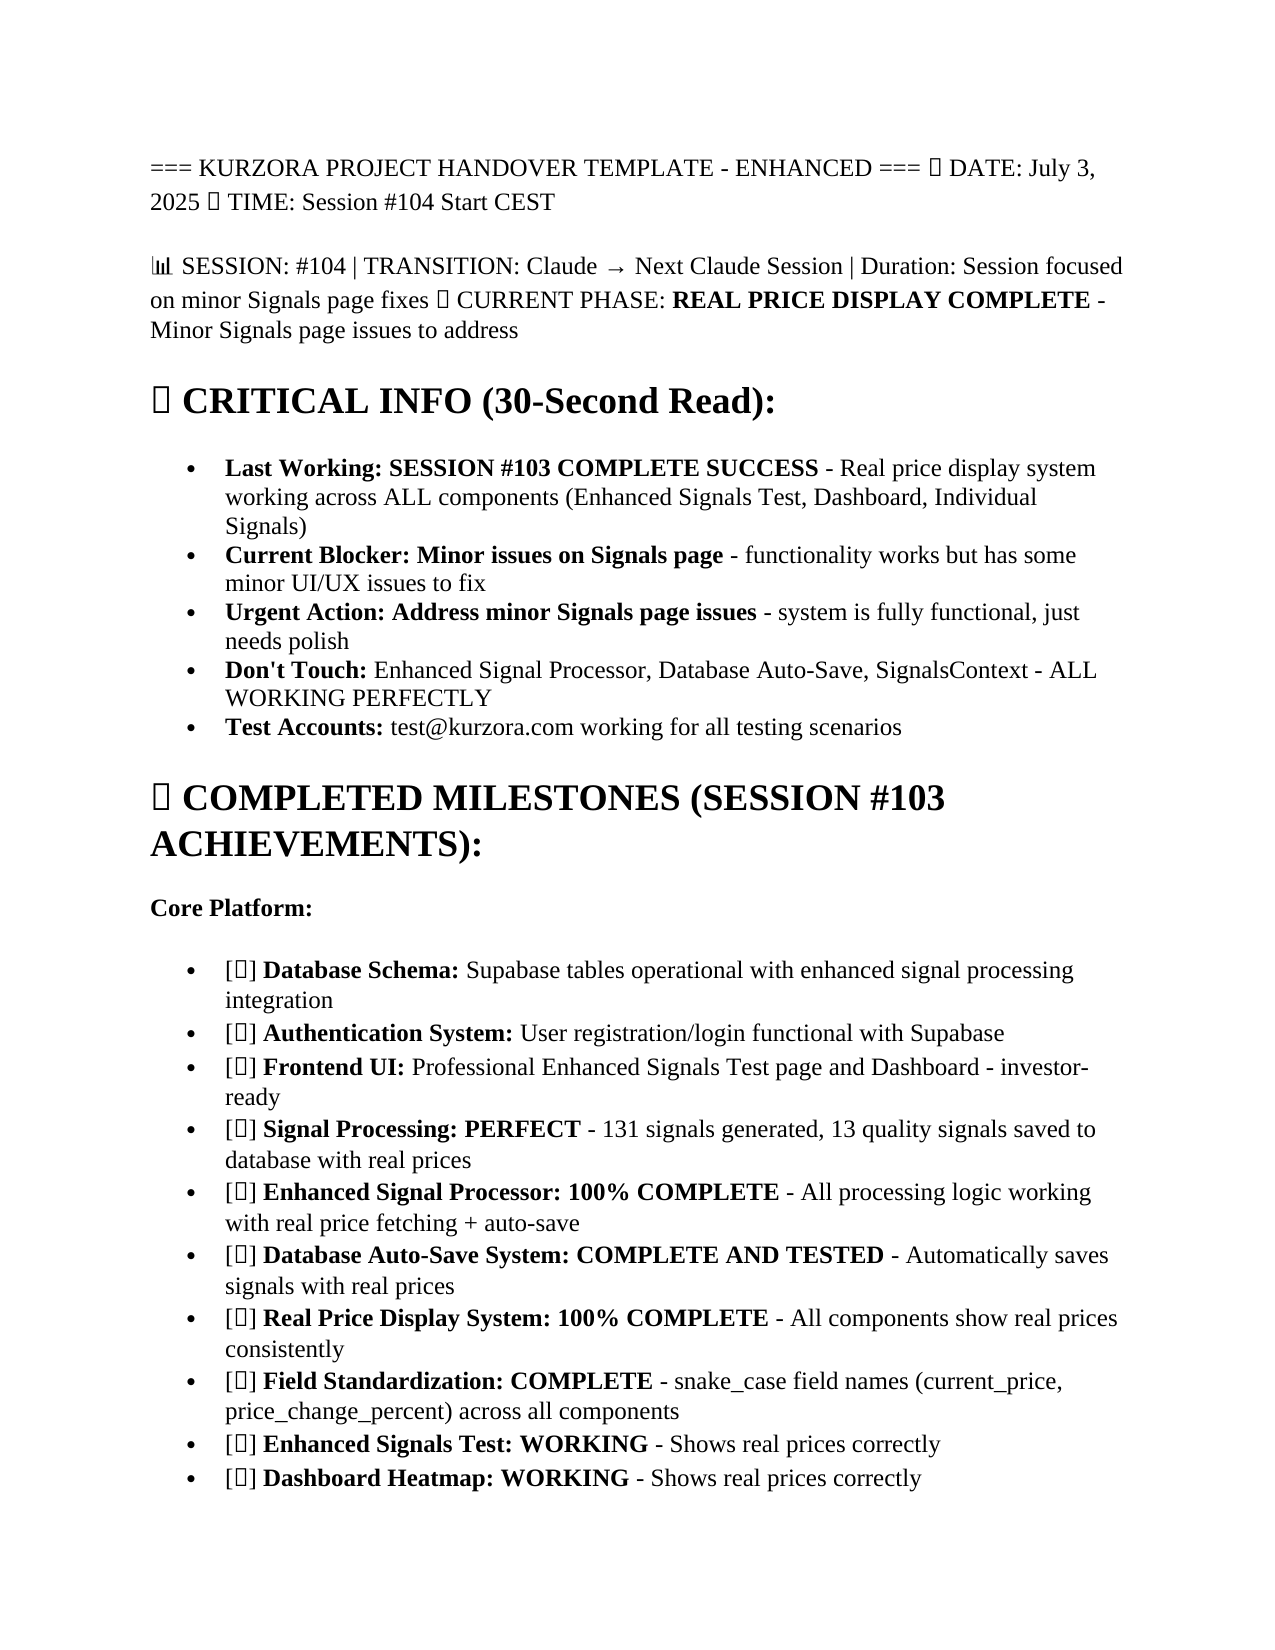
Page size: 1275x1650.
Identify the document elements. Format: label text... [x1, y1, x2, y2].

list [✅] Database Auto-Save System: COMPLETE AND TESTED - Automatically saves signals with real prices [187, 1237, 1125, 1299]
list [✅] Real Price Display System: 100% COMPLETE - All components show real prices consistently [187, 1299, 1125, 1362]
list [✅] Enhanced Signal Processor: 100% COMPLETE - All processing logic working with real price fetching + auto-save [187, 1174, 1125, 1237]
list [✅] Database Schema: Supabase tables operational with enhanced signal processing integration [187, 951, 1125, 1014]
list Don't Touch: Enhanced Signal Processor, Database Auto-Save, SignalsContext - ALL WORKING PERFECTLY [187, 655, 1125, 712]
list [✅] Frontend UI: Professional Enhanced Signals Test page and Dashboard - investor-ready [187, 1048, 1125, 1111]
list [✅] Field Standardization: COMPLETE - snake_case field names (current_price, price_change_percent) across all components [187, 1362, 1125, 1425]
list [✅] Enhanced Signals Test: WORKING - Shows real prices correctly [187, 1425, 1125, 1459]
text Core Platform: [150, 893, 1125, 922]
text ✅ COMPLETED MILESTONES (SESSION #103 ACHIEVEMENTS): [150, 770, 1125, 864]
list Test Accounts: test@kurzora.com working for all testing scenarios [187, 712, 1125, 741]
list Current Blocker: Minor issues on Signals page - functionality works but has some minor UI/UX issues to fix [187, 540, 1125, 597]
list [✅] Dashboard Heatmap: WORKING - Shows real prices correctly [187, 1459, 1125, 1493]
list Urgent Action: Address minor Signals page issues - system is fully functional, just needs polish [187, 597, 1125, 655]
list [✅] Signal Processing: PERFECT - 131 signals generated, 13 quality signals saved to database with real prices [187, 1111, 1125, 1174]
text 📊 SESSION: #104 | TRANSITION: Claude → Next Claude Session | Duration: Session focused on minor Signals page fixes 🎯 CURRENT PHASE: REAL PRICE DISPLAY COMPLETE - Minor Signals page issues to address [150, 247, 1125, 344]
list [✅] Authentication System: User registration/login functional with Supabase [187, 1014, 1125, 1048]
text === KURZORA PROJECT HANDOVER TEMPLATE - ENHANCED === 📅 DATE: July 3, 2025 ⏰ TIME: Session #104 Start CEST [150, 150, 1125, 218]
text 🚨 CRITICAL INFO (30-Second Read): [150, 373, 1125, 424]
list Last Working: SESSION #103 COMPLETE SUCCESS - Real price display system working across ALL components (Enhanced Signals Test, Dashboard, Individual Signals) [187, 453, 1125, 540]
